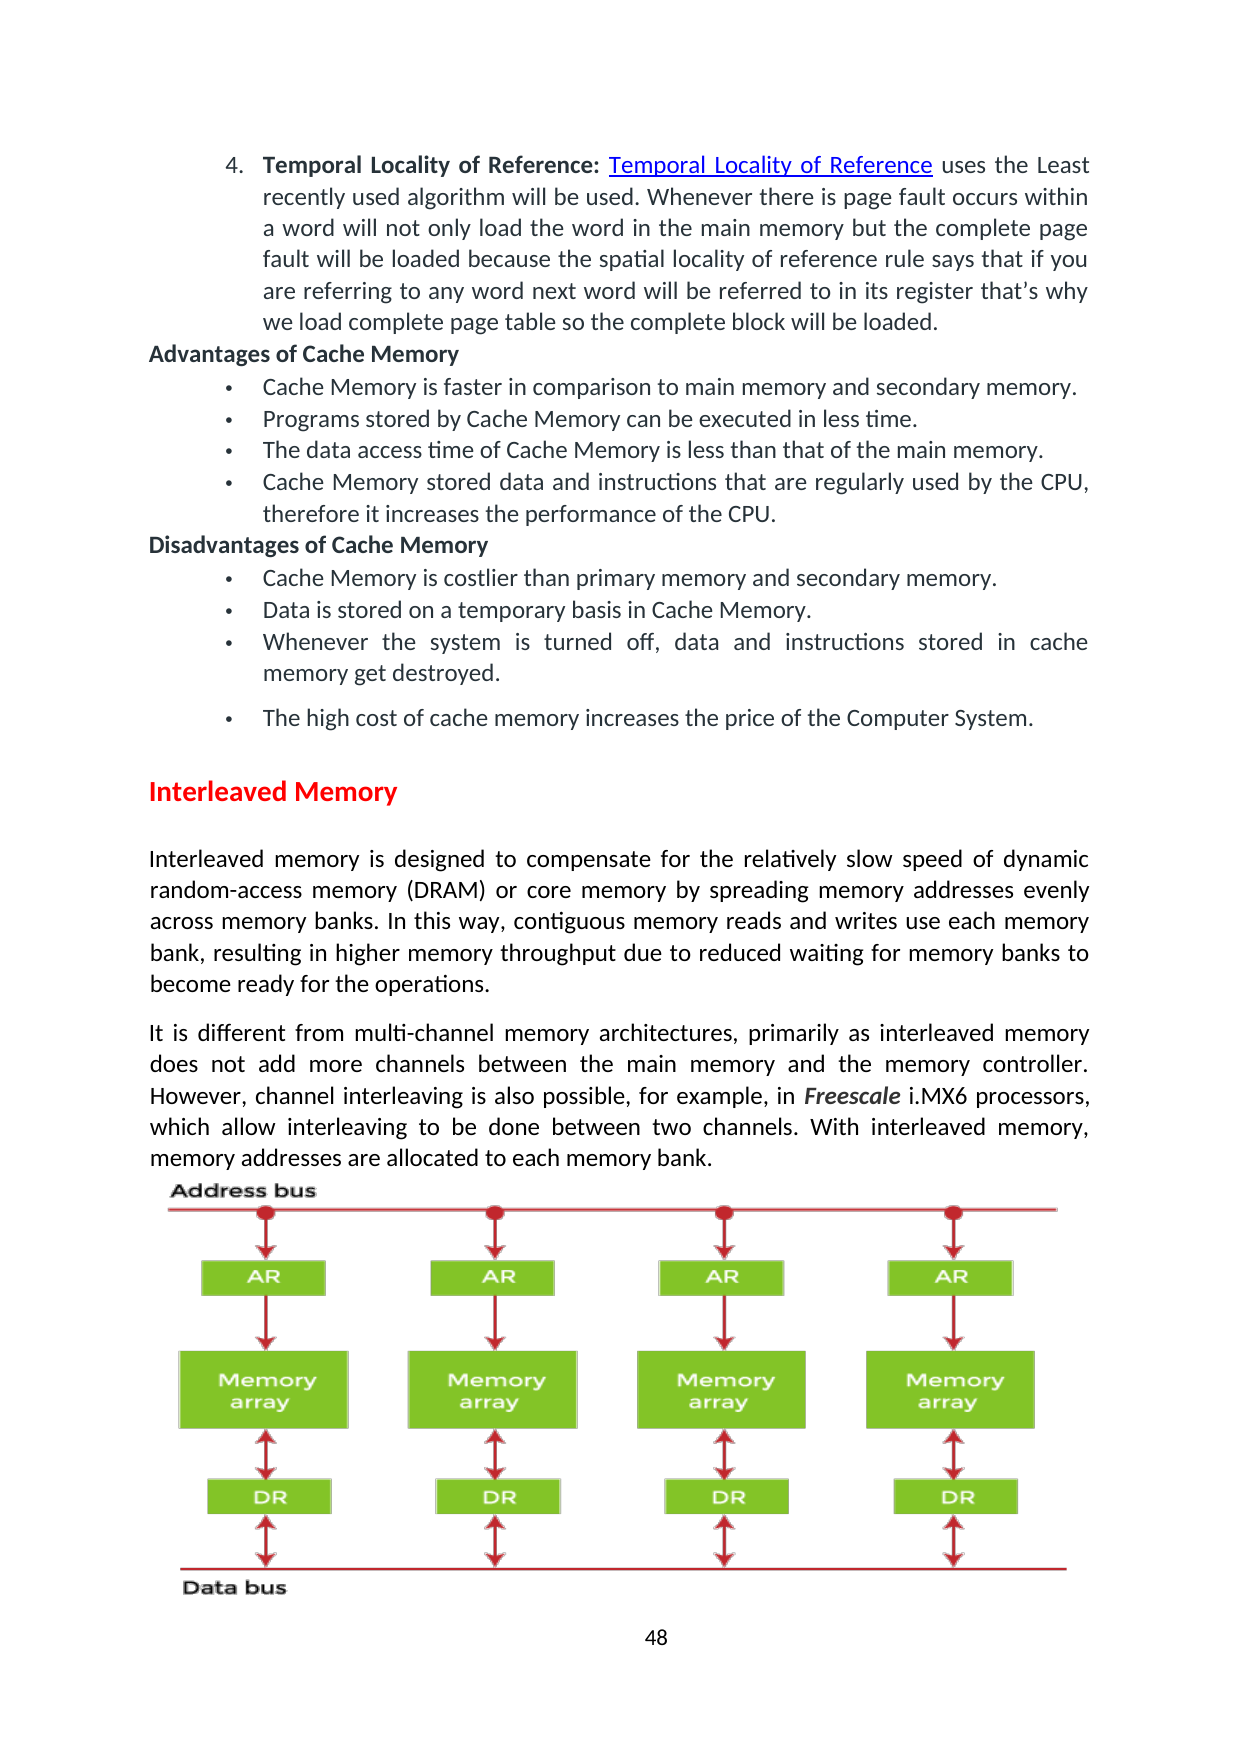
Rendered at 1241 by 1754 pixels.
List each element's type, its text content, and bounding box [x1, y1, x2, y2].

list The high cost of cache memory increases the price of the Computer System. [225, 694, 1090, 735]
list The data access time of Cache Memory is less than that of the main memory. [225, 434, 1090, 465]
list Temporal Locality of Reference: Temporal Locality of Reference uses the Least recently used algorithm will be used. Whenever there is page fault occurs within a word will not only load the word in the main memory but the complete page fault will be loaded because the spatial locality of reference rule says that if you are referring to any word next word will be referred to in its register that’s why we load complete page table so the complete block will be loaded. [225, 149, 1090, 337]
list Data is stored on a temporary basis in Cache Memory. [225, 594, 1090, 625]
list Whenever the system is turned off, data and instructions stored in cache memory get destroyed. [225, 626, 1090, 688]
list Cache Memory is costlier than primary memory and secondary memory. [225, 562, 1090, 593]
list Cache Memory is faster in comparison to main memory and secondary memory. [225, 371, 1090, 401]
text Disadvantages of Cache Memory [148, 530, 1162, 560]
list Cache Memory stored data and instructions that are regularly used by the CPU, therefore it increases the performance of the CPU. [225, 466, 1090, 528]
list Programs stored by Cache Memory can be executed in less time. [225, 403, 1090, 433]
picture [150, 1174, 1067, 1602]
text It is different from multi-channel memory architectures, primarily as interleaved memory does not add more channels between the main memory and the memory controller. However, channel interleaving is also possible, for example, in Freescale i.MX6 processors, which allow interleaving to be done between two channels. With interleaved memory, memory addresses are allocated to each memory bank. [148, 1017, 1091, 1173]
text Advantages of Cache Memory [148, 338, 1162, 368]
text Interleaved memory is designed to compensate for the relatively slow speed of dynamic random-access memory (DRAM) or core memory by spreading memory addresses evenly across memory banks. In this way, contiguous memory reads and writes use each memory bank, resulting in higher memory throughput due to reduced waiting for memory banks to become ready for the operations. [148, 843, 1091, 999]
subtitle Interleaved Memory [148, 773, 1162, 809]
